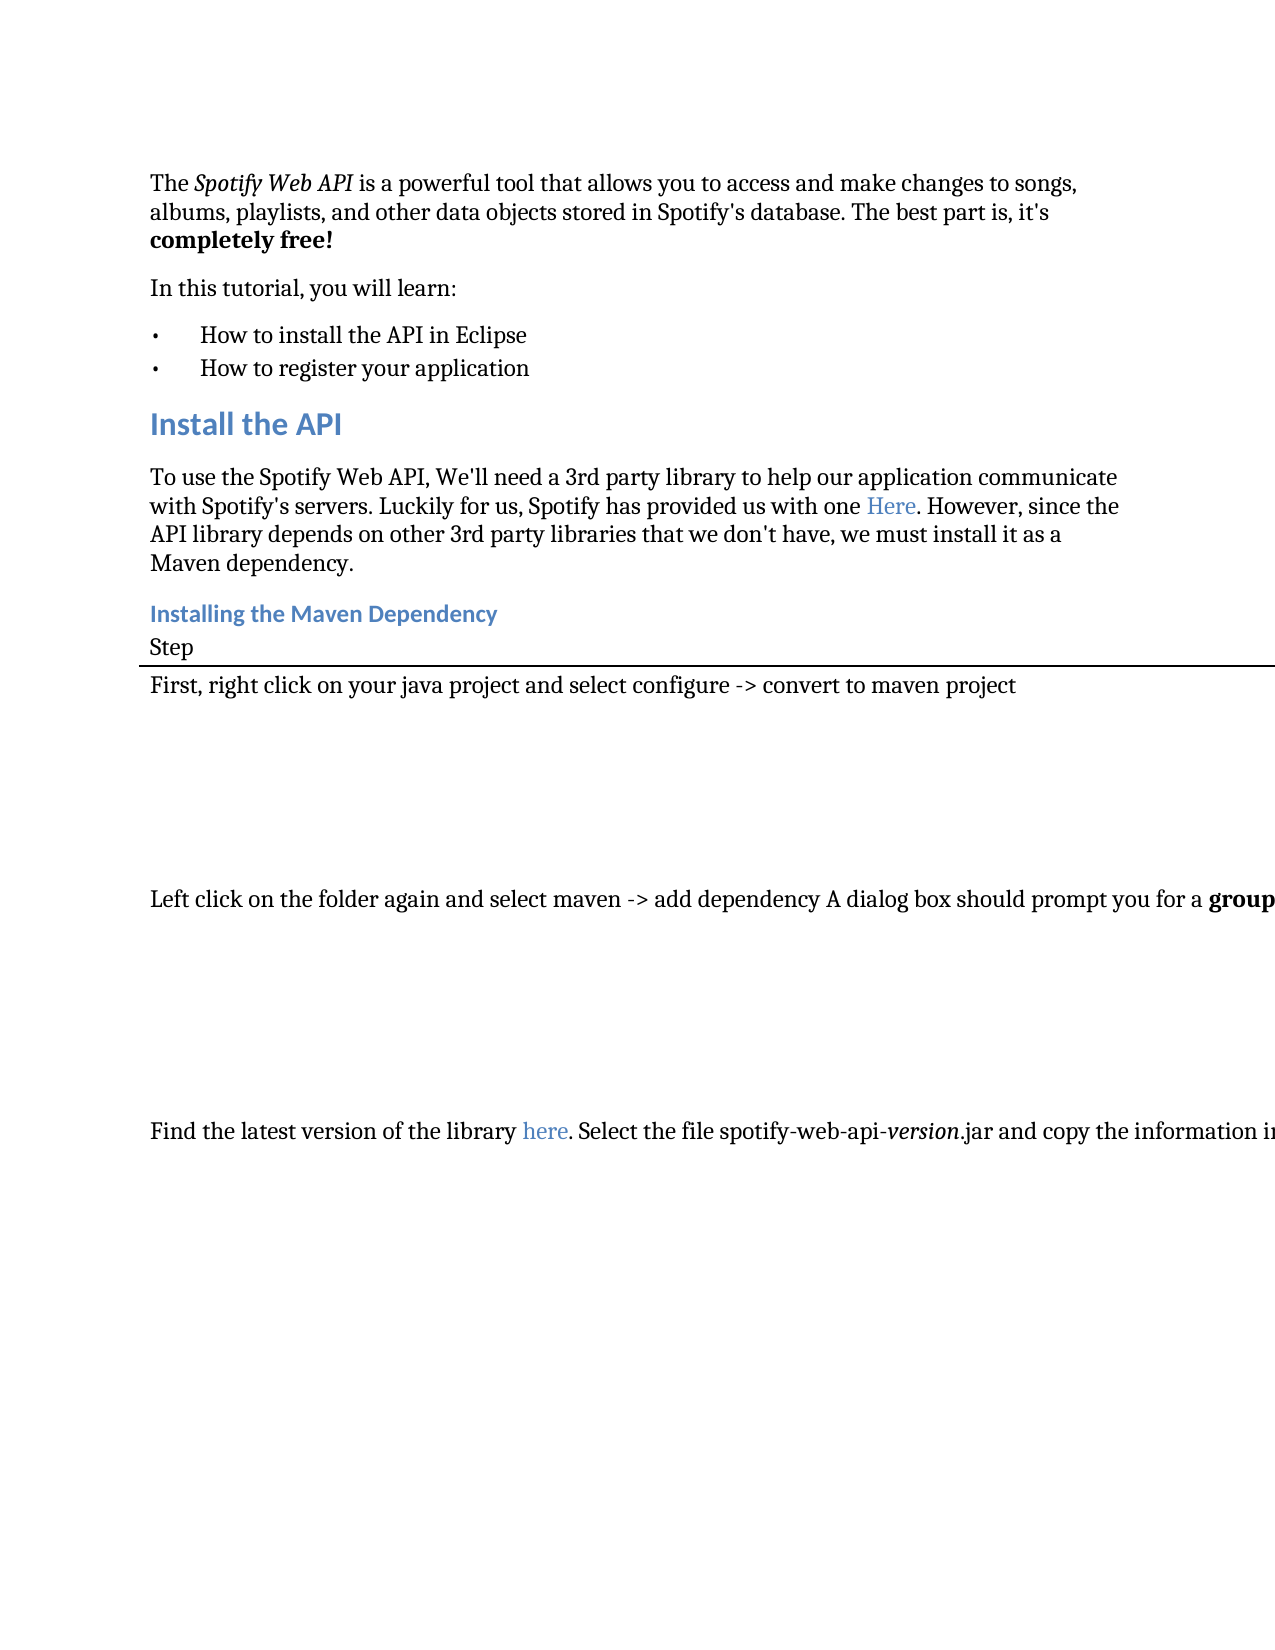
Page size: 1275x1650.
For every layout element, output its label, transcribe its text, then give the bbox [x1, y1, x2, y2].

table_cell Left click on the folder again and select maven -> add dependency A dialog box should prompt you for a group id, an artifact id, and a version. [139, 881, 1275, 1113]
table_header Step [139, 629, 1275, 665]
subtitle Install the API [150, 403, 1125, 444]
text In this tutorial, you will learn: [150, 274, 1125, 302]
table_cell First, right click on your java project and select configure -> convert to maven project [139, 667, 1275, 881]
list How to install the API in Eclipse [150, 321, 1125, 350]
text To use the Spotify Web API, We'll need a 3rd party library to help our application communicate with Spotify's servers. Luckily for us, Spotify has provided us with one Here. However, since the API library depends on other 3rd party libraries that we don't have, we must install it as a Maven dependency. [150, 463, 1125, 578]
table_cell Find the latest version of the library here. Select the file spotify-web-api-version.jar and copy the information into the dialog box in Eclipse [139, 1114, 1275, 1336]
subtitle Installing the Maven Dependency [150, 599, 1125, 629]
text The Spotify Web API is a powerful tool that allows you to access and make changes to songs, albums, playlists, and other data objects stored in Spotify's database. The best part is, it's completely free! [150, 169, 1125, 255]
list How to register your application [150, 354, 1125, 382]
